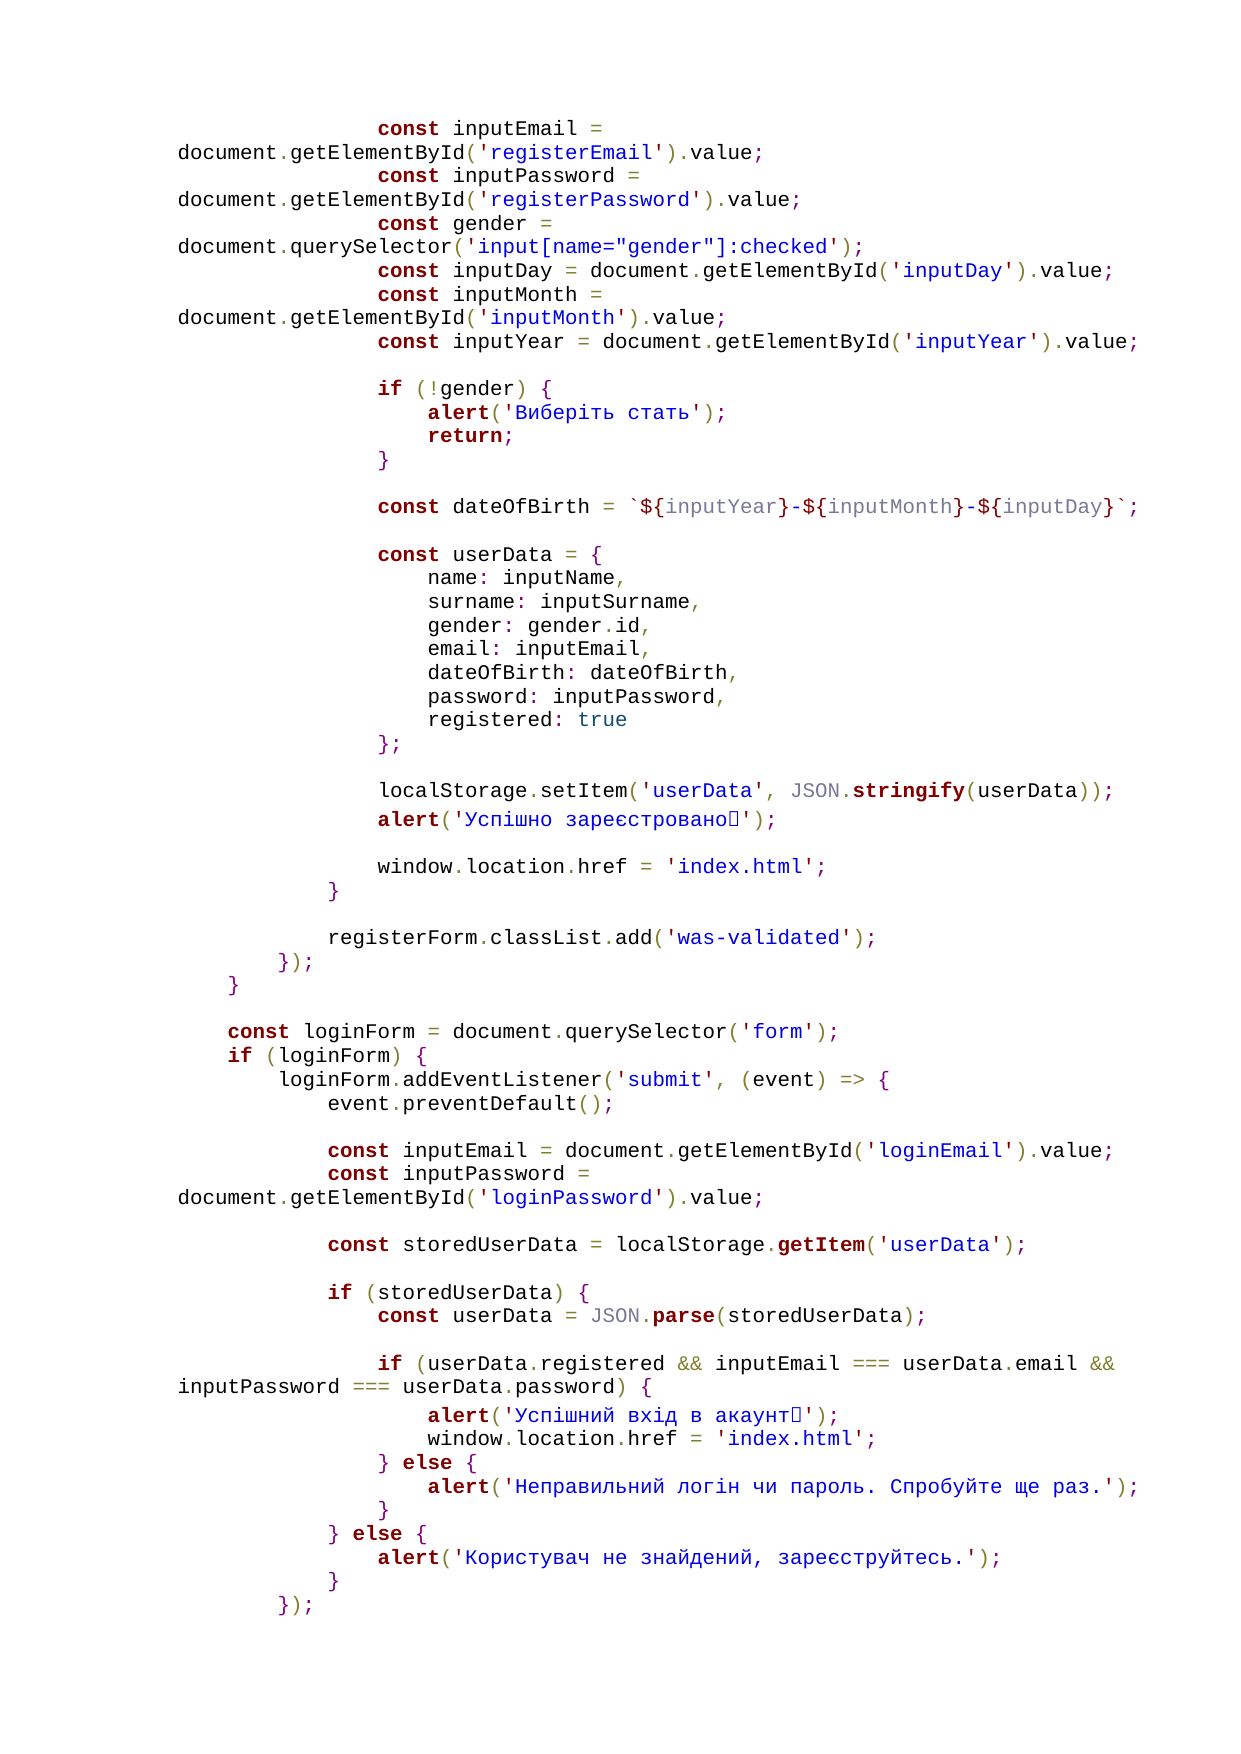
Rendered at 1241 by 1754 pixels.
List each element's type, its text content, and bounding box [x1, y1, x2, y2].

text window.location.href = 'index.html'; [177, 1428, 1152, 1452]
text alert('Успішний вхід в акаунт✅'); [177, 1400, 1152, 1428]
text event.preventDefault(); [177, 1092, 1152, 1116]
text if (storedUserData) { [177, 1282, 1152, 1305]
text window.location.href = 'index.html'; [177, 856, 1152, 880]
text gender: gender.id, [177, 615, 1152, 638]
text password: inputPassword, [177, 686, 1152, 709]
text } [177, 449, 1152, 473]
text alert('Користувач не знайдений, зареєструйтесь.'); [177, 1547, 1152, 1570]
text const storedUserData = localStorage.getItem('userData'); [177, 1234, 1152, 1258]
text const dateOfBirth = `${inputYear}-${inputMonth}-${inputDay}`; [177, 496, 1152, 520]
text const inputPassword = document.getElementById('registerPassword').value; [177, 165, 1152, 213]
text alert('Неправильний логін чи пароль. Спробуйте ще раз.'); [177, 1476, 1152, 1499]
text dateOfBirth: dateOfBirth, [177, 662, 1152, 686]
text loginForm.addEventListener('submit', (event) => { [177, 1069, 1152, 1092]
text const inputEmail = document.getElementById('loginEmail').value; [177, 1140, 1152, 1163]
text } else { [177, 1523, 1152, 1547]
text alert('Виберіть стать'); [177, 402, 1152, 426]
text const inputPassword = document.getElementById('loginPassword').value; [177, 1163, 1152, 1211]
text registered: true [177, 709, 1152, 733]
text const inputEmail = document.getElementById('registerEmail').value; [177, 118, 1152, 165]
text if (userData.registered && inputEmail === userData.email && inputPassword === userData.password) { [177, 1353, 1152, 1400]
text if (!gender) { [177, 378, 1152, 402]
text const inputYear = document.getElementById('inputYear').value; [177, 331, 1152, 354]
text } [177, 1570, 1152, 1594]
text }; [177, 733, 1152, 757]
text }); [177, 1594, 1152, 1618]
text return; [177, 426, 1152, 449]
text registerForm.classList.add('was-validated'); [177, 927, 1152, 951]
text alert('Успішно зареєстровано✅'); [177, 804, 1152, 832]
text } [177, 880, 1152, 903]
text }); [177, 951, 1152, 974]
text name: inputName, [177, 567, 1152, 591]
text const inputDay = document.getElementById('inputDay').value; [177, 260, 1152, 284]
text if (loginForm) { [177, 1045, 1152, 1069]
text const userData = { [177, 544, 1152, 567]
text email: inputEmail, [177, 638, 1152, 662]
text const loginForm = document.querySelector('form'); [177, 1022, 1152, 1045]
text } else { [177, 1452, 1152, 1476]
text } [177, 1499, 1152, 1523]
text const userData = JSON.parse(storedUserData); [177, 1305, 1152, 1329]
text const inputMonth = document.getElementById('inputMonth').value; [177, 284, 1152, 331]
text const gender = document.querySelector('input[name="gender"]:checked'); [177, 213, 1152, 260]
text } [177, 974, 1152, 998]
text localStorage.setItem('userData', JSON.stringify(userData)); [177, 780, 1152, 804]
text surname: inputSurname, [177, 591, 1152, 615]
